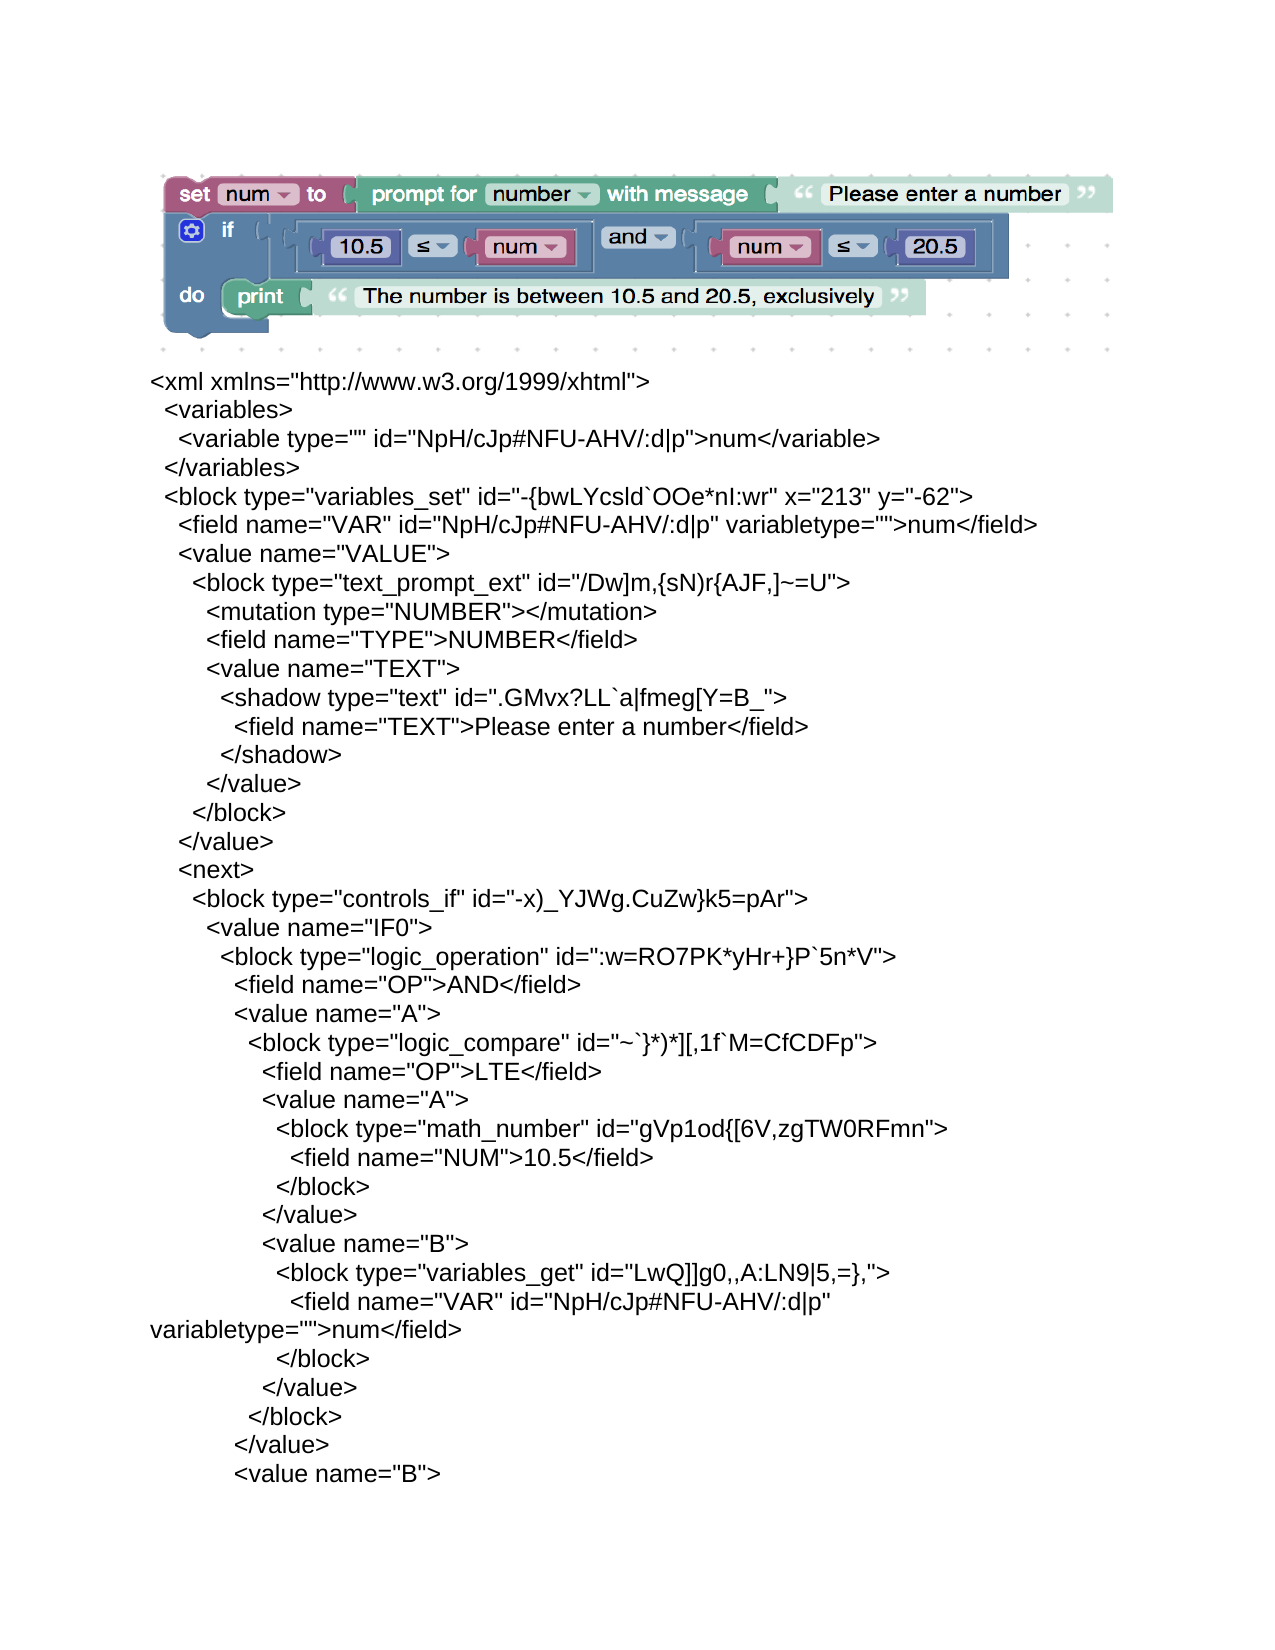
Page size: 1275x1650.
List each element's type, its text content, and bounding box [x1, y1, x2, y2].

text <block type="logic_operation" id=":w=RO7PK*yHr+}P`5n*V"> [150, 942, 1125, 970]
text <next> [150, 855, 1125, 884]
text </block> [150, 1172, 1125, 1200]
text </value> [150, 769, 1125, 798]
text </block> [150, 1402, 1125, 1430]
text <field name="TEXT">Please enter a number</field> [150, 712, 1125, 740]
text <block type="variables_set" id="-{bwLYcsld`OOe*nI:wr" x="213" y="-62"> [150, 482, 1125, 510]
text <xml xmlns="http://www.w3.org/1999/xhtml"> [150, 367, 1125, 395]
text <variables> [150, 395, 1125, 424]
text <field name="TYPE">NUMBER</field> [150, 625, 1125, 654]
text <field name="NUM">10.5</field> [150, 1143, 1125, 1172]
text <value name="B"> [150, 1459, 1125, 1488]
text <block type="math_number" id="gVp1od{[6V,zgTW0RFmn"> [150, 1114, 1125, 1143]
text <mutation type="NUMBER"></mutation> [150, 597, 1125, 625]
text <field name="VAR" id="NpH/cJp#NFU-AHV/:d|p" variabletype="">num</field> [150, 510, 1125, 539]
text <field name="OP">AND</field> [150, 970, 1125, 999]
picture [150, 150, 1125, 367]
text <value name="A"> [150, 999, 1125, 1028]
text </value> [150, 1200, 1125, 1229]
text </value> [150, 1373, 1125, 1402]
text </variables> [150, 453, 1125, 482]
text <field name="OP">LTE</field> [150, 1057, 1125, 1085]
text <value name="A"> [150, 1085, 1125, 1114]
text </value> [150, 827, 1125, 855]
text <field name="VAR" id="NpH/cJp#NFU-AHV/:d|p" variabletype="">num</field> [150, 1287, 1125, 1344]
text </shadow> [150, 740, 1125, 769]
text </value> [150, 1430, 1125, 1459]
text <block type="variables_get" id="LwQ]]g0,,A:LN9|5,=},"> [150, 1258, 1125, 1287]
text <block type="controls_if" id="-x)_YJWg.CuZw}k5=pAr"> [150, 884, 1125, 913]
text <block type="logic_compare" id="~`}*)*][,1f`M=CfCDFp"> [150, 1028, 1125, 1057]
text <value name="B"> [150, 1229, 1125, 1258]
text </block> [150, 798, 1125, 827]
text <value name="IF0"> [150, 913, 1125, 942]
text <variable type="" id="NpH/cJp#NFU-AHV/:d|p">num</variable> [150, 424, 1125, 453]
text <value name="TEXT"> [150, 654, 1125, 683]
text <block type="text_prompt_ext" id="/Dw]m,{sN)r{AJF,]~=U"> [150, 568, 1125, 597]
text <shadow type="text" id=".GMvx?LL`a|fmeg[Y=B_"> [150, 683, 1125, 712]
text </block> [150, 1344, 1125, 1373]
text <value name="VALUE"> [150, 539, 1125, 568]
